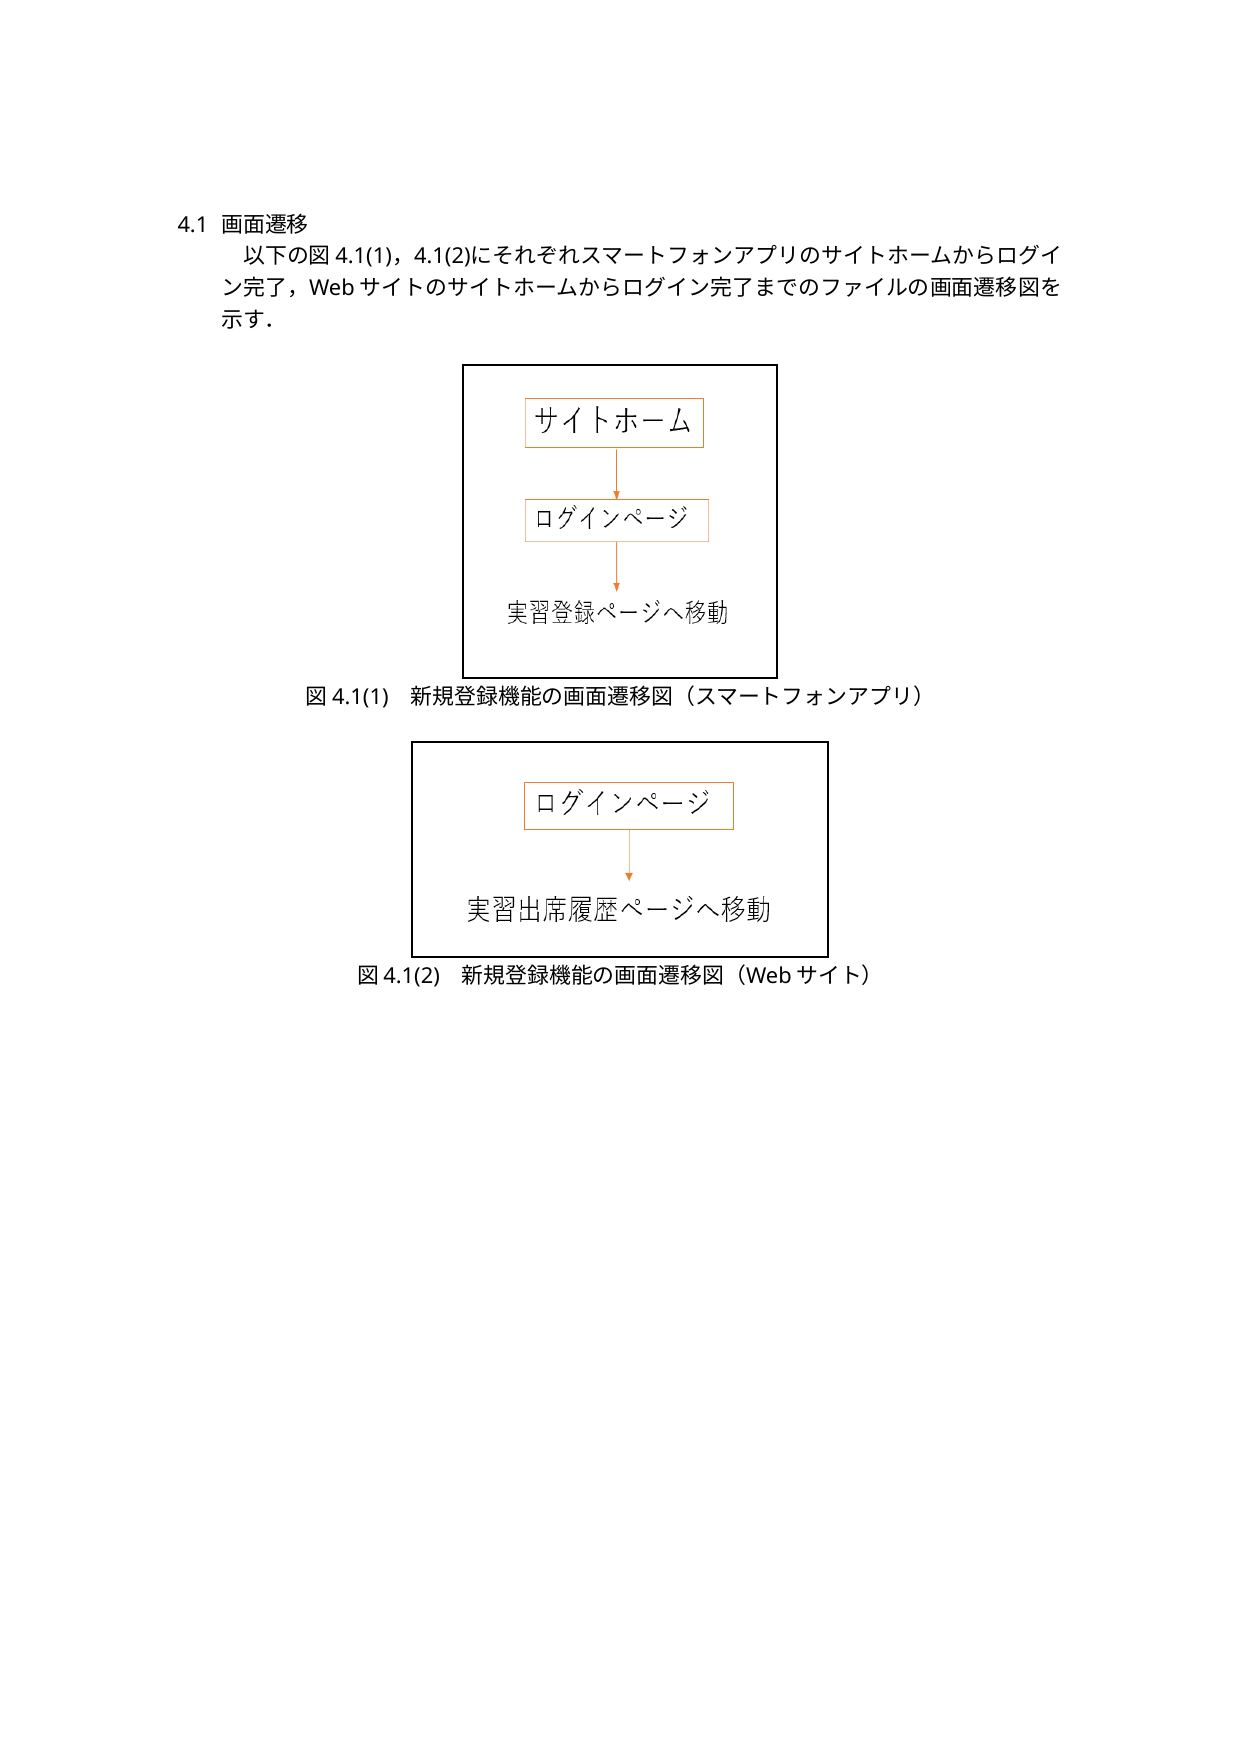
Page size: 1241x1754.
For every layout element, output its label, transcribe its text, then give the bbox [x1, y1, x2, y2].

text 図4.1(2) 新規登録機能の画面遷移図（Webサイト） [177, 958, 1063, 990]
picture [413, 743, 827, 956]
picture [464, 366, 776, 677]
text 図4.1(1) 新規登録機能の画面遷移図（スマートフォンアプリ） [177, 679, 1063, 711]
list 画面遷移 [177, 207, 1063, 238]
list 以下の図4.1(1)，4.1(2)にそれぞれスマートフォンアプリのサイトホームからログイン完了，Webサイトのサイトホームからログイン完了までのファイルの画面遷移図を示す． [221, 238, 1063, 334]
